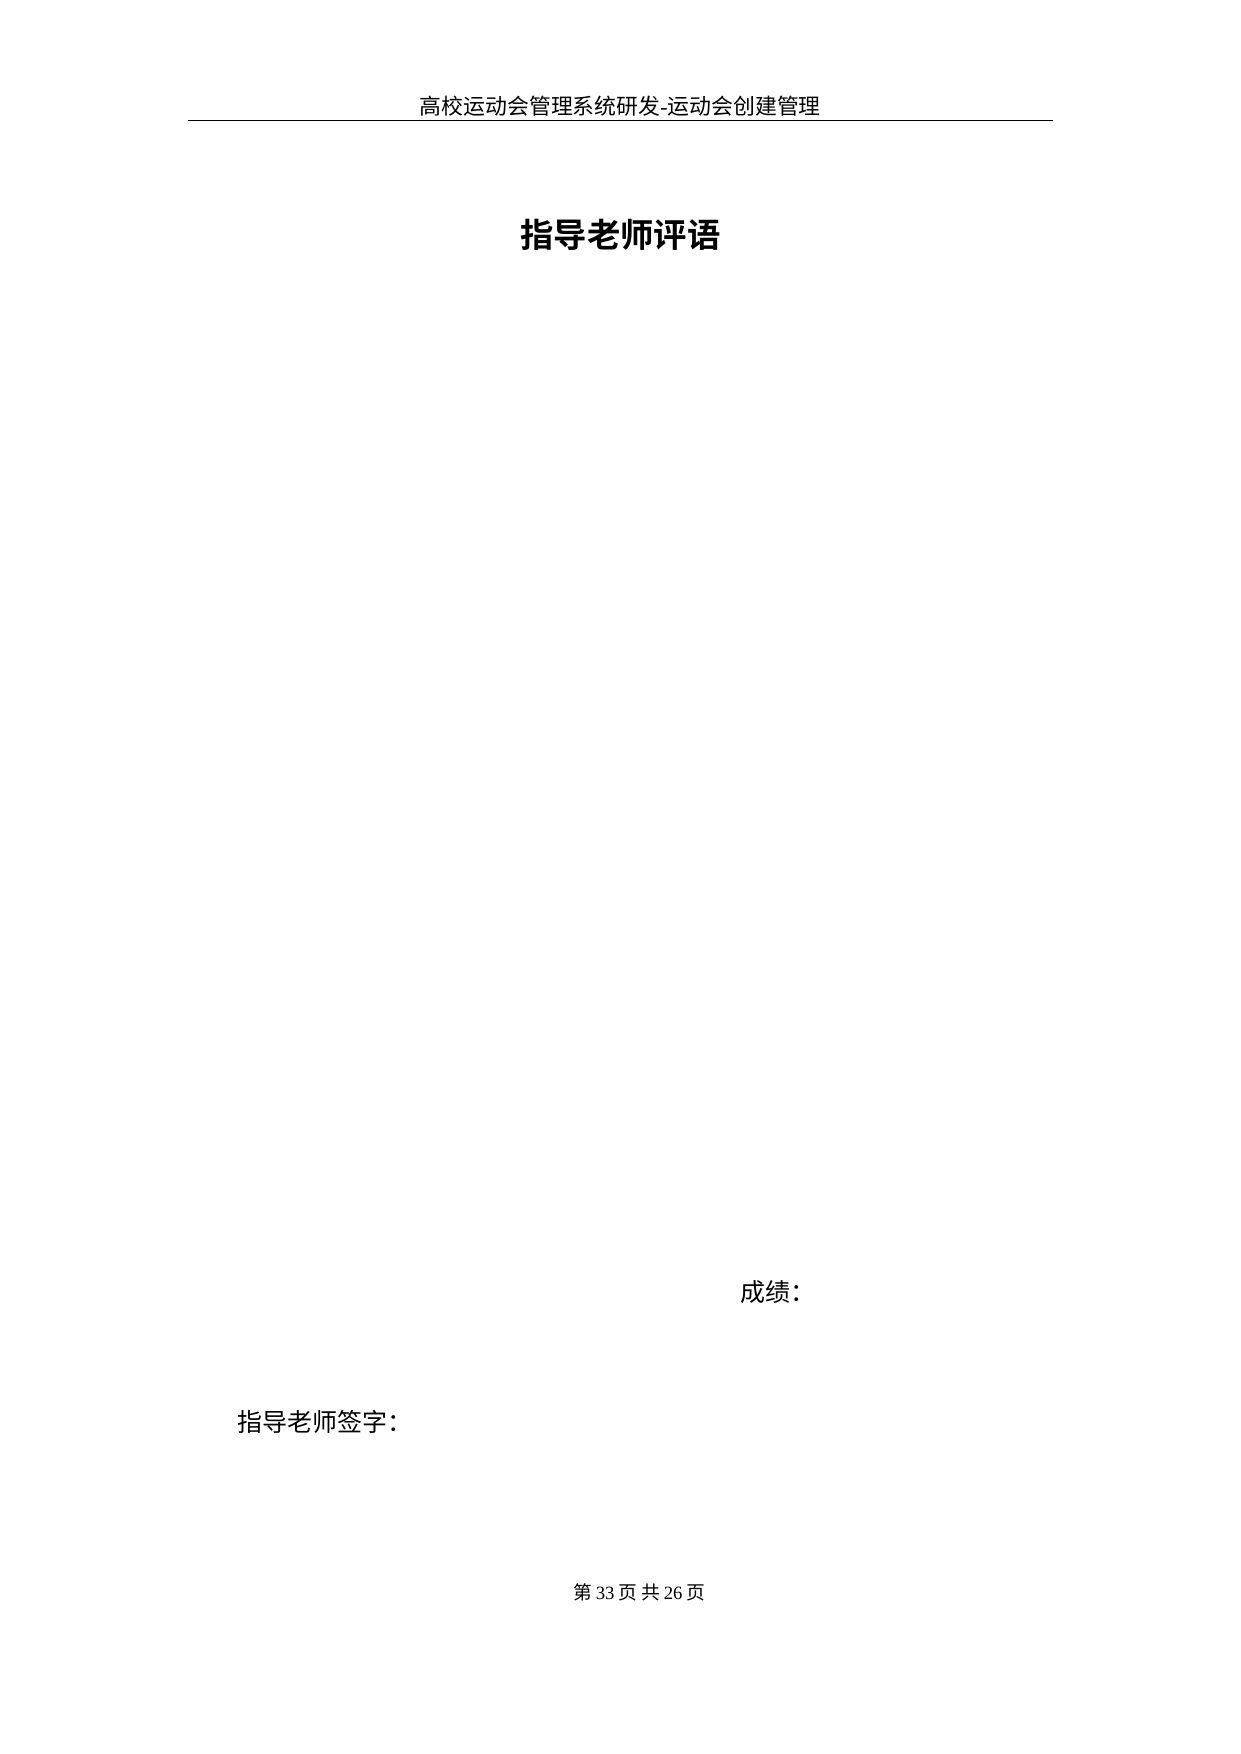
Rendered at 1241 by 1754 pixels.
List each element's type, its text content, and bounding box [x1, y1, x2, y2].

subtitle 指导老师评语 [187, 200, 1053, 265]
text 指导老师签字： [187, 1388, 1009, 1453]
text 成绩： [187, 1258, 955, 1323]
